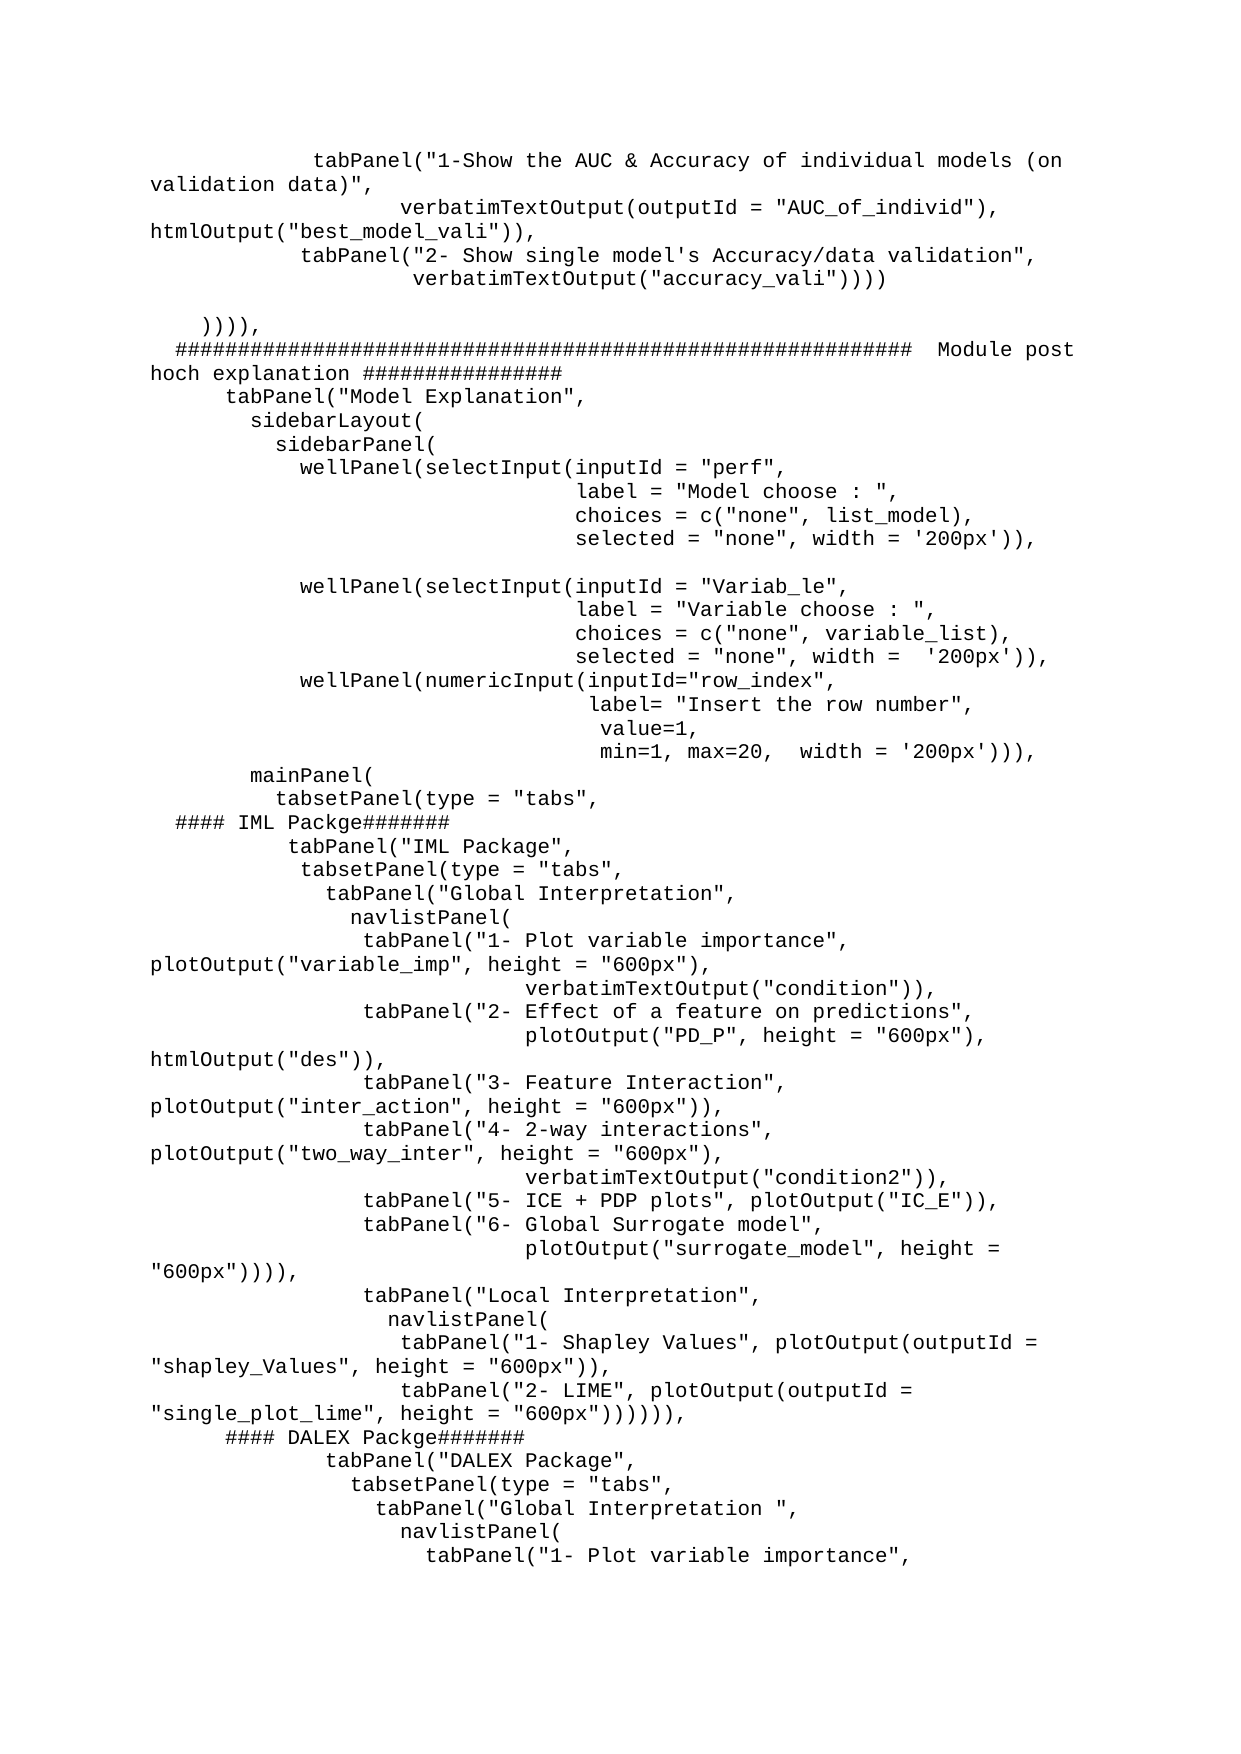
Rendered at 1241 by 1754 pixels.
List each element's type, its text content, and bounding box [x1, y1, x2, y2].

text #### DALEX Packge####### [150, 1427, 1090, 1451]
text min=1, max=20, width = '200px'))), [150, 741, 1090, 765]
text label = "Variable choose : ", [150, 599, 1090, 623]
text tabPanel("DALEX Package", [150, 1451, 1090, 1474]
text plotOutput("PD_P", height = "600px"), htmlOutput("des")), [150, 1025, 1090, 1072]
text ########################################################### Module post hoch explanation ################ [150, 339, 1090, 386]
text tabsetPanel(type = "tabs", [150, 859, 1090, 883]
text wellPanel(numericInput(inputId="row_index", [150, 670, 1090, 694]
text tabPanel("2- LIME", plotOutput(outputId = "single_plot_lime", height = "600px")))))), [150, 1379, 1090, 1427]
text )))), [150, 316, 1090, 339]
text value=1, [150, 717, 1090, 741]
text verbatimTextOutput(outputId = "AUC_of_individ"), htmlOutput("best_model_vali")), [150, 197, 1090, 244]
text tabPanel("1- Shapley Values", plotOutput(outputId = "shapley_Values", height = "600px")), [150, 1332, 1090, 1379]
text verbatimTextOutput("condition")), [150, 978, 1090, 1001]
text navlistPanel( [150, 907, 1090, 930]
text tabPanel("Model Explanation", [150, 386, 1090, 410]
text tabPanel("1- Plot variable importance", [150, 1545, 1090, 1569]
text tabPanel("IML Package", [150, 836, 1090, 859]
text tabPanel("Global Interpretation ", [150, 1498, 1090, 1521]
text tabPanel("2- Show single model's Accuracy/data validation", [150, 244, 1090, 268]
text tabsetPanel(type = "tabs", [150, 788, 1090, 812]
text choices = c("none", variable_list), [150, 623, 1090, 647]
text tabPanel("6- Global Surrogate model", [150, 1214, 1090, 1238]
text tabPanel("1- Plot variable importance", plotOutput("variable_imp", height = "600px"), [150, 930, 1090, 978]
text tabPanel("2- Effect of a feature on predictions", [150, 1001, 1090, 1025]
text verbatimTextOutput("accuracy_vali")))) [150, 268, 1090, 292]
text tabPanel("5- ICE + PDP plots", plotOutput("IC_E")), [150, 1190, 1090, 1214]
text navlistPanel( [150, 1521, 1090, 1545]
text choices = c("none", list_model), [150, 505, 1090, 528]
text label = "Model choose : ", [150, 481, 1090, 505]
text tabPanel("3- Feature Interaction", plotOutput("inter_action", height = "600px")), [150, 1072, 1090, 1119]
text label= "Insert the row number", [150, 694, 1090, 717]
text tabPanel("1-Show the AUC & Accuracy of individual models (on validation data)", [150, 150, 1090, 197]
text tabPanel("4- 2-way interactions", plotOutput("two_way_inter", height = "600px"), [150, 1119, 1090, 1167]
text selected = "none", width = '200px')), [150, 647, 1090, 670]
text tabPanel("Global Interpretation", [150, 883, 1090, 907]
text sidebarPanel( [150, 434, 1090, 457]
text sidebarLayout( [150, 410, 1090, 434]
text #### IML Packge####### [150, 812, 1090, 836]
text mainPanel( [150, 765, 1090, 788]
text wellPanel(selectInput(inputId = "perf", [150, 457, 1090, 481]
text navlistPanel( [150, 1309, 1090, 1332]
text selected = "none", width = '200px')), [150, 528, 1090, 552]
text tabPanel("Local Interpretation", [150, 1285, 1090, 1309]
text plotOutput("surrogate_model", height = "600px")))), [150, 1238, 1090, 1285]
text verbatimTextOutput("condition2")), [150, 1167, 1090, 1190]
text wellPanel(selectInput(inputId = "Variab_le", [150, 576, 1090, 599]
text tabsetPanel(type = "tabs", [150, 1474, 1090, 1498]
